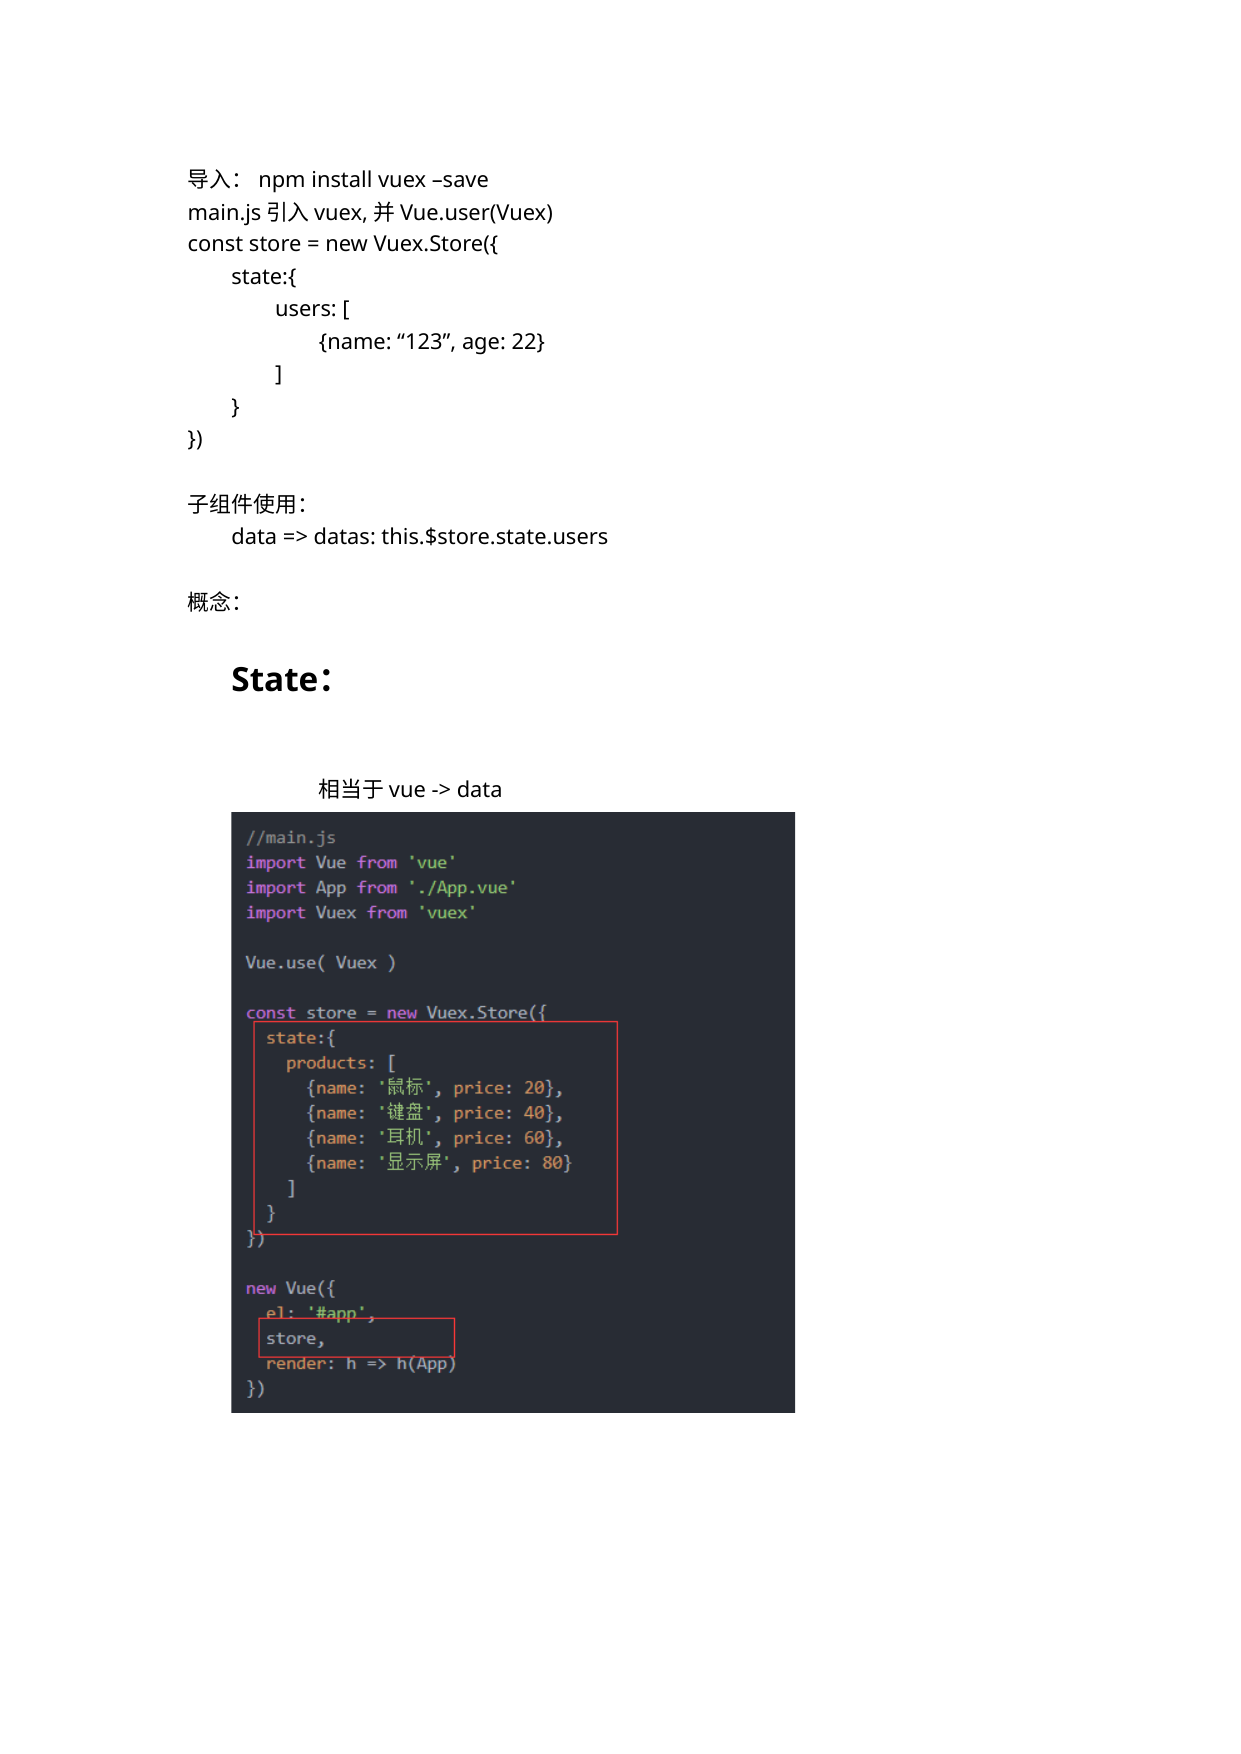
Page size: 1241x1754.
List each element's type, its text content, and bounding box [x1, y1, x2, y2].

text 导入： npm install vuex –save [187, 162, 1053, 194]
text main.js引入vuex, 并Vue.user(Vuex) [187, 194, 1053, 227]
text 子组件使用： [187, 487, 1053, 519]
picture [231, 812, 796, 1413]
text 相当于vue -> data [275, 771, 1053, 804]
text data => datas: this.$store.state.users [187, 519, 1053, 552]
text const store = new Vuex.Store({ [187, 227, 1053, 259]
text users: [ [187, 292, 1053, 324]
text {name: “123”, age: 22} [231, 324, 1053, 357]
text 概念： [187, 584, 1053, 617]
text } [187, 389, 1053, 422]
text }) [187, 422, 1053, 454]
subtitle State： [187, 644, 1053, 709]
text ] [231, 357, 1053, 389]
text state:{ [187, 259, 1053, 292]
